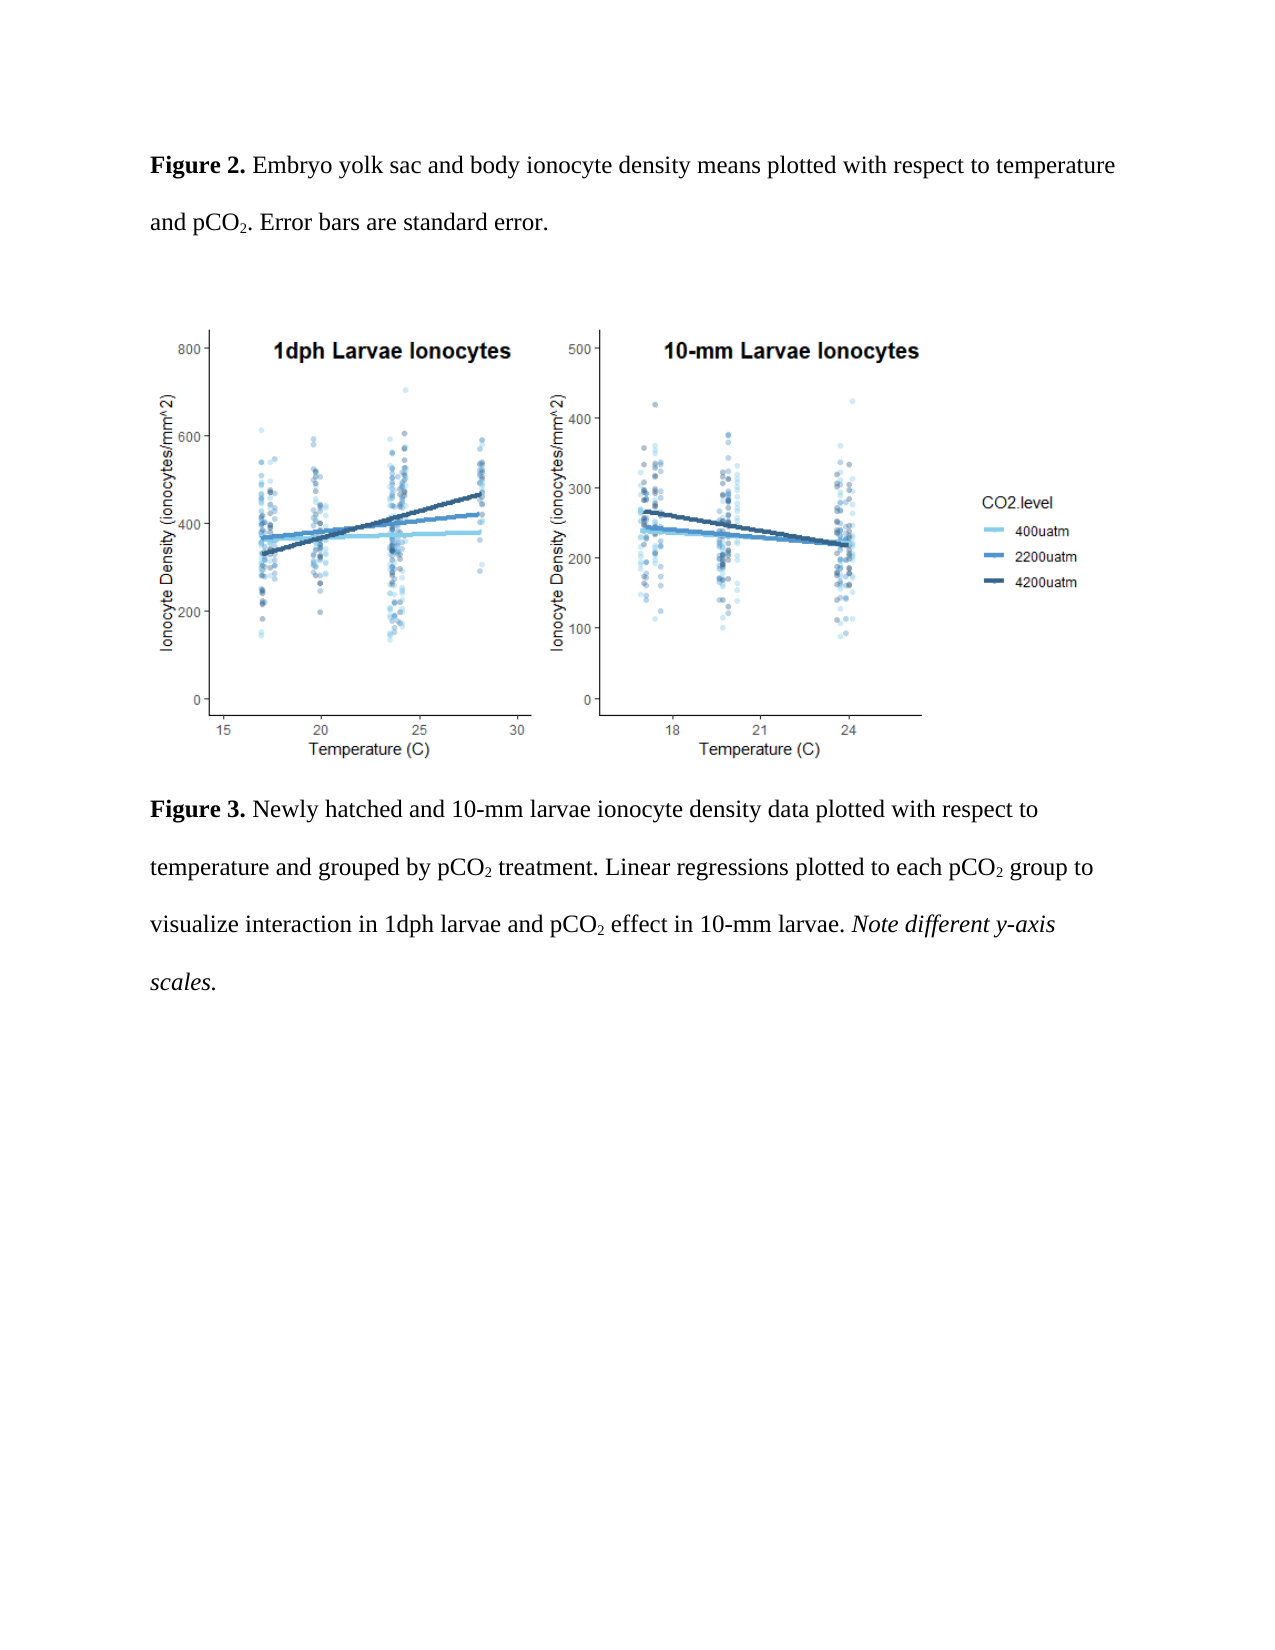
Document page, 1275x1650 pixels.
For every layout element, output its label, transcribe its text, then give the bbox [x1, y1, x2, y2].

picture [150, 322, 1125, 766]
text Figure 2. Embryo yolk sac and body ionocyte density means plotted with respect to temperature and pCO2. Error bars are standard error. [150, 150, 1125, 236]
text Figure 3. Newly hatched and 10-mm larvae ionocyte density data plotted with respect to temperature and grouped by pCO2 treatment. Linear regressions plotted to each pCO2 group to visualize interaction in 1dph larvae and pCO2 effect in 10-mm larvae. Note different y-axis scales. [150, 766, 1125, 996]
